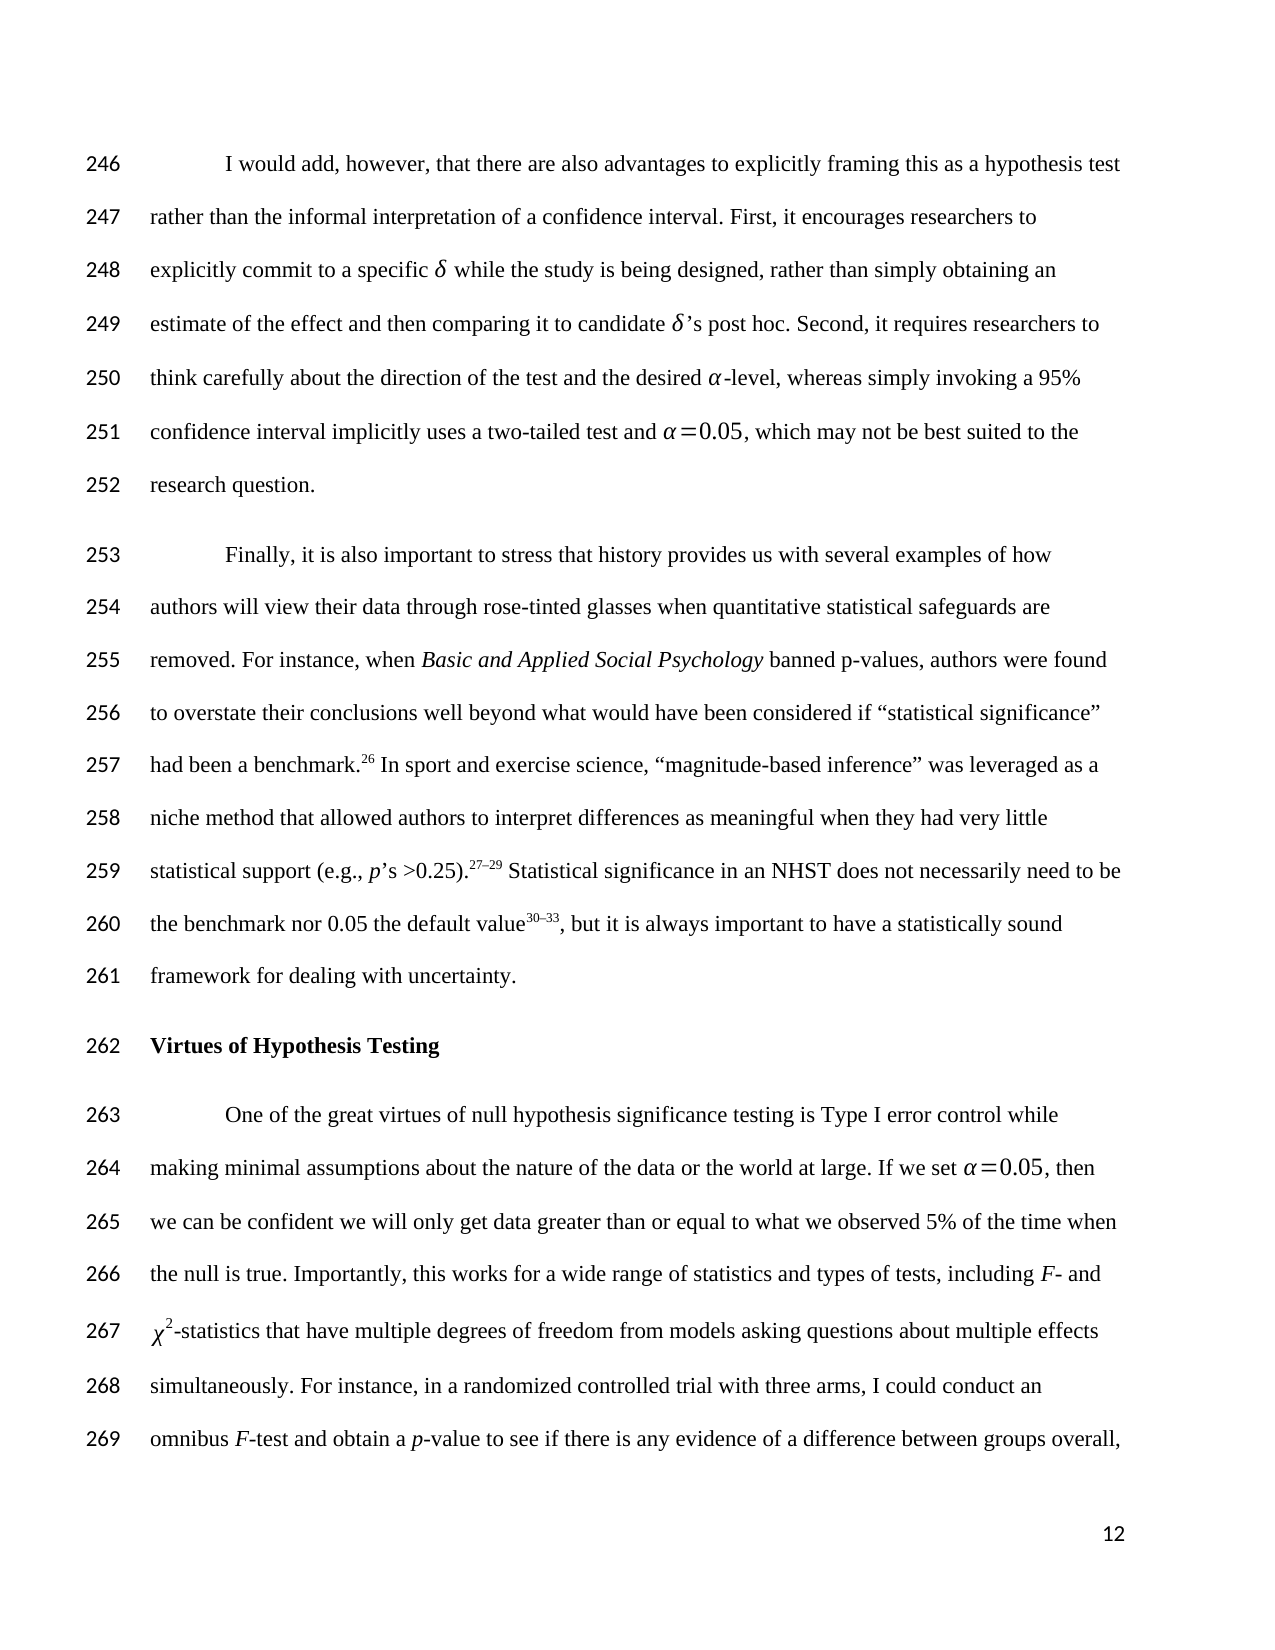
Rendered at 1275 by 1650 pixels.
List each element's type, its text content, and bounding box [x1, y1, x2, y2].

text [150, 1101, 1125, 1451]
text I would add, however, that there are also advantages to explicitly framing this as a hypothesis test rather than the informal interpretation of a confidence interval. First, it encourages researchers to explicitly commit to a specific while the study is being designed, rather than simply obtaining an estimate of the effect and then comparing it to candidate ’s post hoc. Second, it requires researchers to think carefully about the direction of the test and the desired -level, whereas simply invoking a 95% confidence interval implicitly uses a two-tailed test and , which may not be best suited to the research question. [150, 150, 1125, 498]
text Finally, it is also important to stress that history provides us with several examples of how authors will view their data through rose-tinted glasses when quantitative statistical safeguards are removed. For instance, when Basic and Applied Social Psychology banned p-values, authors were found to overstate their conclusions well beyond what would have been considered if “statistical significance” had been a benchmark.26 In sport and exercise science, “magnitude-based inference” was leveraged as a niche method that allowed authors to interpret differences as meaningful when they had very little statistical support (e.g., p’s >0.25).27–29 Statistical significance in an NHST does not necessarily need to be the benchmark nor 0.05 the default value30–33, but it is always important to have a statistically sound framework for dealing with uncertainty. [150, 541, 1125, 989]
text Virtues of Hypothesis Testing [150, 1032, 1125, 1058]
